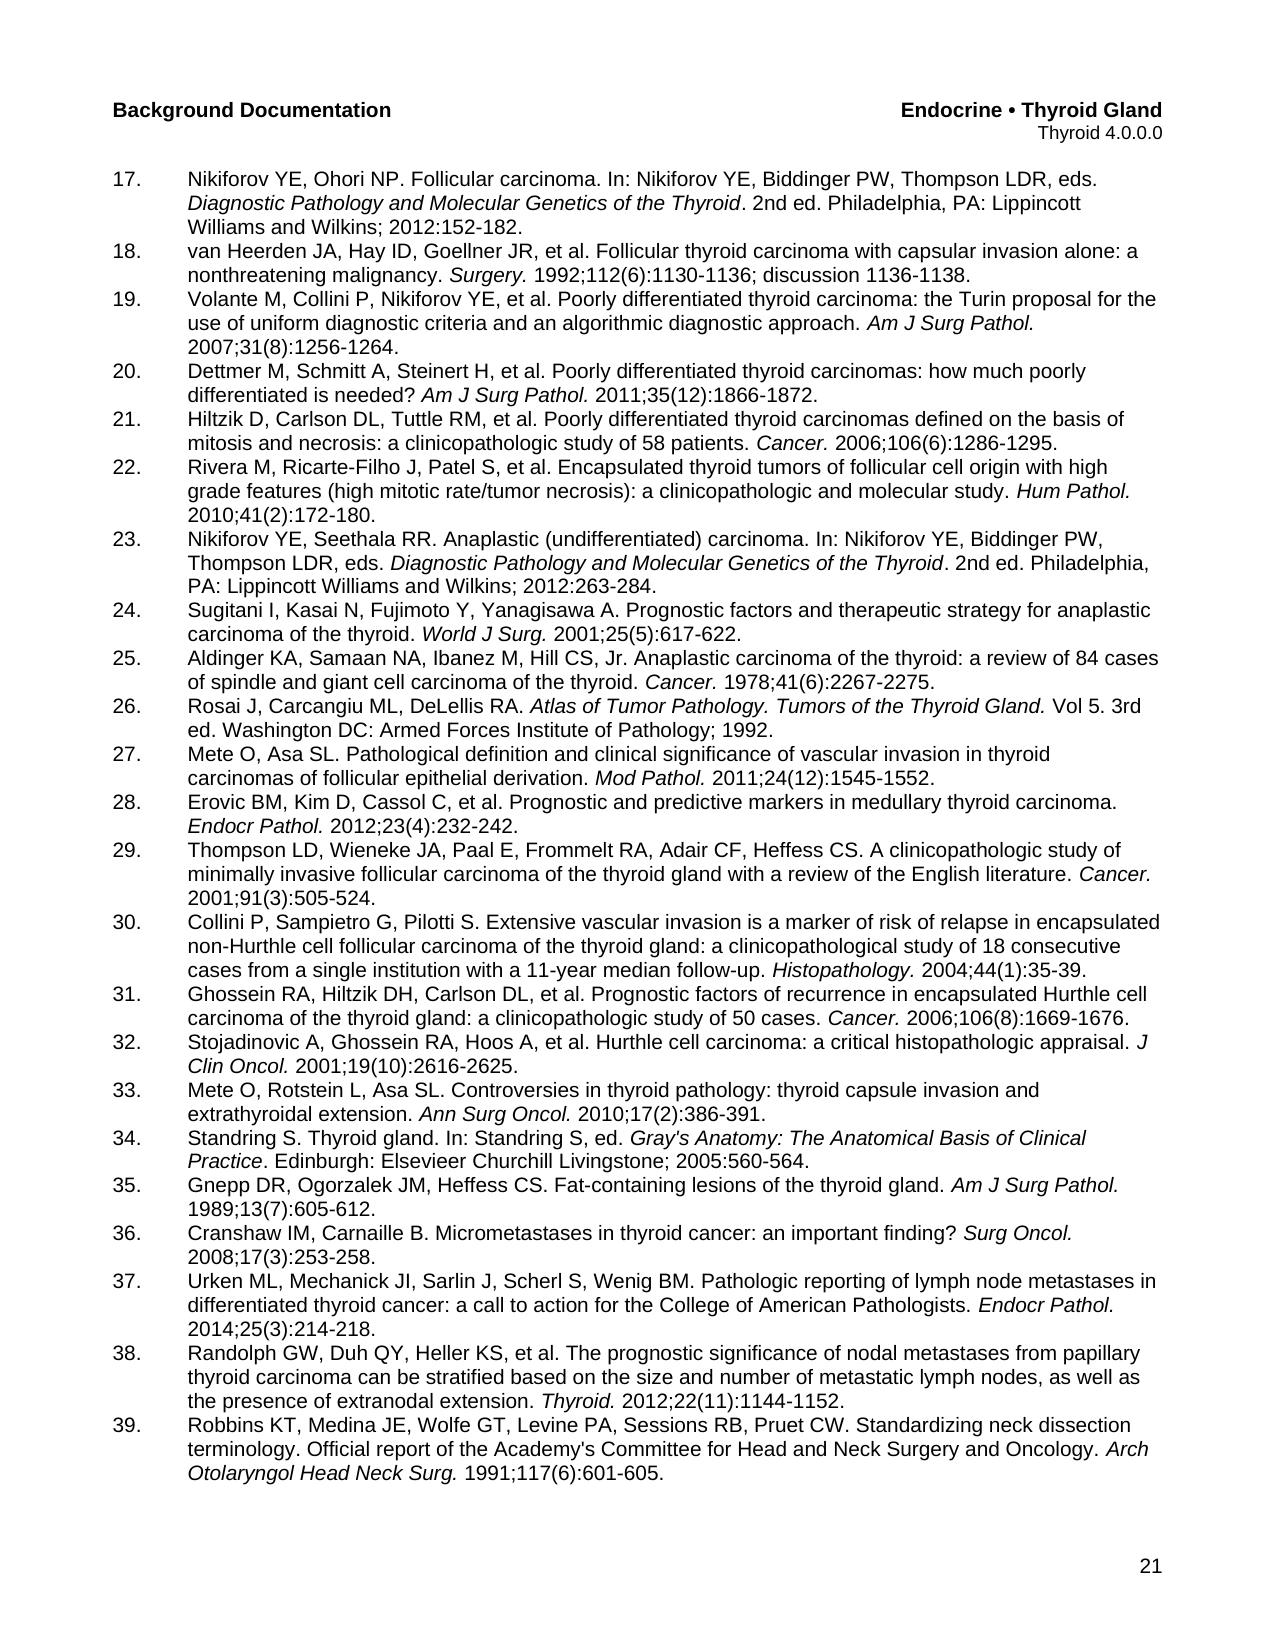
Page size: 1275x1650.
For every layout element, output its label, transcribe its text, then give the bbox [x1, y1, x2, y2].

text 18. van Heerden JA, Hay ID, Goellner JR, et al. Follicular thyroid carcinoma with capsular invasion alone: a nonthreatening malignancy. Surgery. 1992;112(6):1130-1136; discussion 1136-1138. [112, 239, 1162, 287]
text 22. Rivera M, Ricarte-Filho J, Patel S, et al. Encapsulated thyroid tumors of follicular cell origin with high grade features (high mitotic rate/tumor necrosis): a clinicopathologic and molecular study. Hum Pathol. 2010;41(2):172-180. [112, 454, 1162, 526]
text 26. Rosai J, Carcangiu ML, DeLellis RA. Atlas of Tumor Pathology. Tumors of the Thyroid Gland. Vol 5. 3rd ed. Washington DC: Armed Forces Institute of Pathology; 1992. [112, 694, 1162, 742]
text 28. Erovic BM, Kim D, Cassol C, et al. Prognostic and predictive markers in medullary thyroid carcinoma. Endocr Pathol. 2012;23(4):232-242. [112, 790, 1162, 838]
text 32. Stojadinovic A, Ghossein RA, Hoos A, et al. Hurthle cell carcinoma: a critical histopathologic appraisal. J Clin Oncol. 2001;19(10):2616-2625. [112, 1029, 1162, 1077]
text 30. Collini P, Sampietro G, Pilotti S. Extensive vascular invasion is a marker of risk of relapse in encapsulated non-Hurthle cell follicular carcinoma of the thyroid gland: a clinicopathological study of 18 consecutive cases from a single institution with a 11-year median follow-up. Histopathology. 2004;44(1):35-39. [112, 910, 1162, 982]
text 27. Mete O, Asa SL. Pathological definition and clinical significance of vascular invasion in thyroid carcinomas of follicular epithelial derivation. Mod Pathol. 2011;24(12):1545-1552. [112, 742, 1162, 790]
text 20. Dettmer M, Schmitt A, Steinert H, et al. Poorly differentiated thyroid carcinomas: how much poorly differentiated is needed? Am J Surg Pathol. 2011;35(12):1866-1872. [112, 359, 1162, 407]
text 36. Cranshaw IM, Carnaille B. Micrometastases in thyroid cancer: an important finding? Surg Oncol. 2008;17(3):253-258. [112, 1221, 1162, 1269]
text 29. Thompson LD, Wieneke JA, Paal E, Frommelt RA, Adair CF, Heffess CS. A clinicopathologic study of minimally invasive follicular carcinoma of the thyroid gland with a review of the English literature. Cancer. 2001;91(3):505-524. [112, 838, 1162, 910]
text 21. Hiltzik D, Carlson DL, Tuttle RM, et al. Poorly differentiated thyroid carcinomas defined on the basis of mitosis and necrosis: a clinicopathologic study of 58 patients. Cancer. 2006;106(6):1286-1295. [112, 407, 1162, 454]
text 24. Sugitani I, Kasai N, Fujimoto Y, Yanagisawa A. Prognostic factors and therapeutic strategy for anaplastic carcinoma of the thyroid. World J Surg. 2001;25(5):617-622. [112, 598, 1162, 646]
text 34. Standring S. Thyroid gland. In: Standring S, ed. Gray's Anatomy: The Anatomical Basis of Clinical Practice. Edinburgh: Elsevieer Churchill Livingstone; 2005:560-564. [112, 1125, 1162, 1173]
text 23. Nikiforov YE, Seethala RR. Anaplastic (undifferentiated) carcinoma. In: Nikiforov YE, Biddinger PW, Thompson LDR, eds. Diagnostic Pathology and Molecular Genetics of the Thyroid. 2nd ed. Philadelphia, PA: Lippincott Williams and Wilkins; 2012:263-284. [112, 526, 1162, 598]
text 39. Robbins KT, Medina JE, Wolfe GT, Levine PA, Sessions RB, Pruet CW. Standardizing neck dissection terminology. Official report of the Academy's Committee for Head and Neck Surgery and Oncology. Arch Otolaryngol Head Neck Surg. 1991;117(6):601-605. [112, 1413, 1162, 1485]
text 38. Randolph GW, Duh QY, Heller KS, et al. The prognostic significance of nodal metastases from papillary thyroid carcinoma can be stratified based on the size and number of metastatic lymph nodes, as well as the presence of extranodal extension. Thyroid. 2012;22(11):1144-1152. [112, 1341, 1162, 1413]
text 19. Volante M, Collini P, Nikiforov YE, et al. Poorly differentiated thyroid carcinoma: the Turin proposal for the use of uniform diagnostic criteria and an algorithmic diagnostic approach. Am J Surg Pathol. 2007;31(8):1256-1264. [112, 287, 1162, 359]
text 33. Mete O, Rotstein L, Asa SL. Controversies in thyroid pathology: thyroid capsule invasion and extrathyroidal extension. Ann Surg Oncol. 2010;17(2):386-391. [112, 1077, 1162, 1125]
text 35. Gnepp DR, Ogorzalek JM, Heffess CS. Fat-containing lesions of the thyroid gland. Am J Surg Pathol. 1989;13(7):605-612. [112, 1173, 1162, 1221]
text 37. Urken ML, Mechanick JI, Sarlin J, Scherl S, Wenig BM. Pathologic reporting of lymph node metastases in differentiated thyroid cancer: a call to action for the College of American Pathologists. Endocr Pathol. 2014;25(3):214-218. [112, 1269, 1162, 1341]
text 31. Ghossein RA, Hiltzik DH, Carlson DL, et al. Prognostic factors of recurrence in encapsulated Hurthle cell carcinoma of the thyroid gland: a clinicopathologic study of 50 cases. Cancer. 2006;106(8):1669-1676. [112, 982, 1162, 1029]
text 25. Aldinger KA, Samaan NA, Ibanez M, Hill CS, Jr. Anaplastic carcinoma of the thyroid: a review of 84 cases of spindle and giant cell carcinoma of the thyroid. Cancer. 1978;41(6):2267-2275. [112, 646, 1162, 694]
text 17. Nikiforov YE, Ohori NP. Follicular carcinoma. In: Nikiforov YE, Biddinger PW, Thompson LDR, eds. Diagnostic Pathology and Molecular Genetics of the Thyroid. 2nd ed. Philadelphia, PA: Lippincott Williams and Wilkins; 2012:152-182. [112, 167, 1162, 239]
